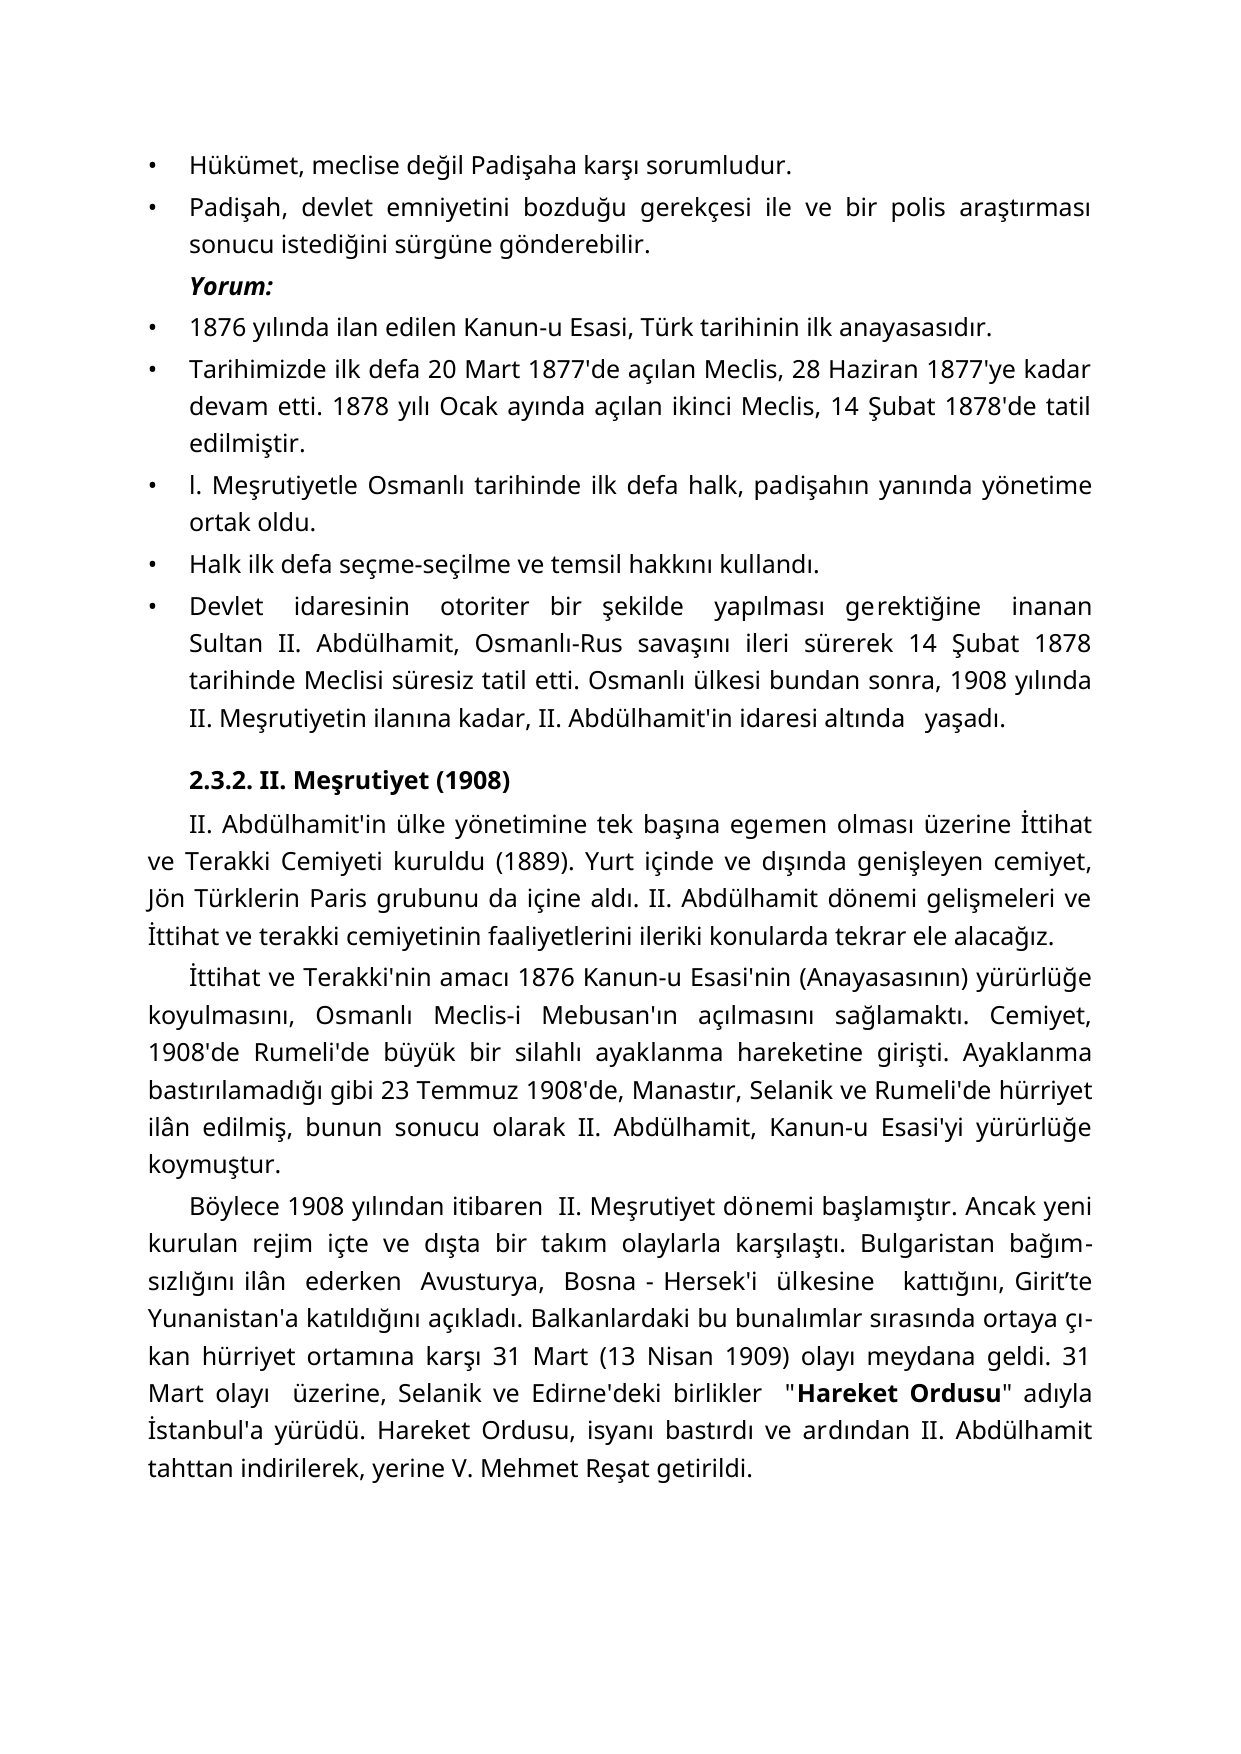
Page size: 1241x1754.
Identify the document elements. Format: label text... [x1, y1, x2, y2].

text • l. Meşrutiyetle Osmanlı tarihinde ilk defa halk, padişahın yanında yönetime ortak oldu. [148, 468, 1093, 539]
text İttihat ve Terakki'nin amacı 1876 Kanun-u Esasi'nin (Anayasasının) yürürlüğe koyulmasını, Osmanlı Meclis-i Mebusan'ın açılmasını sağlamaktı. Cemiyet, 1908'de Rumeli'de büyük bir silahlı ayaklanma hareketine girişti. Ayaklanma bastırılamadığı gibi 23 Temmuz 1908'de, Manastır, Selanik ve Rumeli'de hürriyet ilân edilmiş, bunun sonucu olarak II. Abdülhamit, Kanun-u Esasi'yi yürürlüğe koymuştur. [148, 960, 1093, 1181]
text • Hükümet, meclise değil Padişaha karşı sorumludur. [148, 148, 1093, 182]
text • Padişah, devlet emniyetini bozduğu gerekçesi ile ve bir polis araştırması sonucu istediğini sürgüne gönderebilir. [148, 189, 1093, 261]
text • Halk ilk defa seçme-seçilme ve temsil hakkını kullandı. [148, 547, 1093, 581]
text • 1876 yılında ilan edilen Kanun-u Esasi, Türk tarihinin ilk anayasasıdır. [148, 310, 1093, 344]
text • Tarihimizde ilk defa 20 Mart 1877'de açılan Meclis, 28 Haziran 1877'ye kadar devam etti. 1878 yılı Ocak ayında açılan ikinci Meclis, 14 Şubat 1878'de tatil edilmiştir. [148, 351, 1093, 460]
text II. Abdülhamit'in ülke yönetimine tek başına egemen olması üzerine İttihat ve Terakki Cemiyeti kuruldu (1889). Yurt içinde ve dışında genişleyen cemiyet, Jön Türklerin Paris grubunu da içine aldı. II. Abdülhamit dönemi gelişmeleri ve İttihat ve terakki cemiyetinin faaliyetlerini ileriki konularda tekrar ele alacağız. [148, 806, 1093, 953]
text Yorum: [148, 268, 1093, 302]
text Böylece 1908 yılından itibaren II. Meşrutiyet dönemi başlamıştır. Ancak yeni kurulan rejim içte ve dışta bir takım olaylarla karşılaştı. Bulgaristan bağımsızlığını ilân ederken Avusturya, Bosna - Hersek'i ülkesine kattığını, Girit’te Yunanistan'a katıldığını açıkladı. Balkanlardaki bu bunalımlar sırasında ortaya çıkan hürriyet ortamına karşı 31 Mart (13 Nisan 1909) olayı meydana geldi. 31 Mart olayı üzerine, Selanik ve Edirne'deki birlikler "Hareket Ordusu" adıyla İstanbul'a yürüdü. Hareket Ordusu, isyanı bastırdı ve ardından II. Abdülhamit tahttan indirilerek, yerine V. Mehmet Reşat getirildi. [148, 1189, 1093, 1484]
text 2.3.2. II. Meşrutiyet (1908) [148, 763, 1093, 797]
text • Devlet idaresinin otoriter bir şekilde yapılması gerektiğine inanan Sultan II. Abdülhamit, Osmanlı-Rus savaşını ileri sürerek 14 Şubat 1878 tarihinde Meclisi süresiz tatil etti. Osmanlı ülkesi bundan sonra, 1908 yılında II. Meşrutiyetin ilanına kadar, II. Abdülhamit'in idaresi altında yaşadı. [148, 588, 1093, 734]
